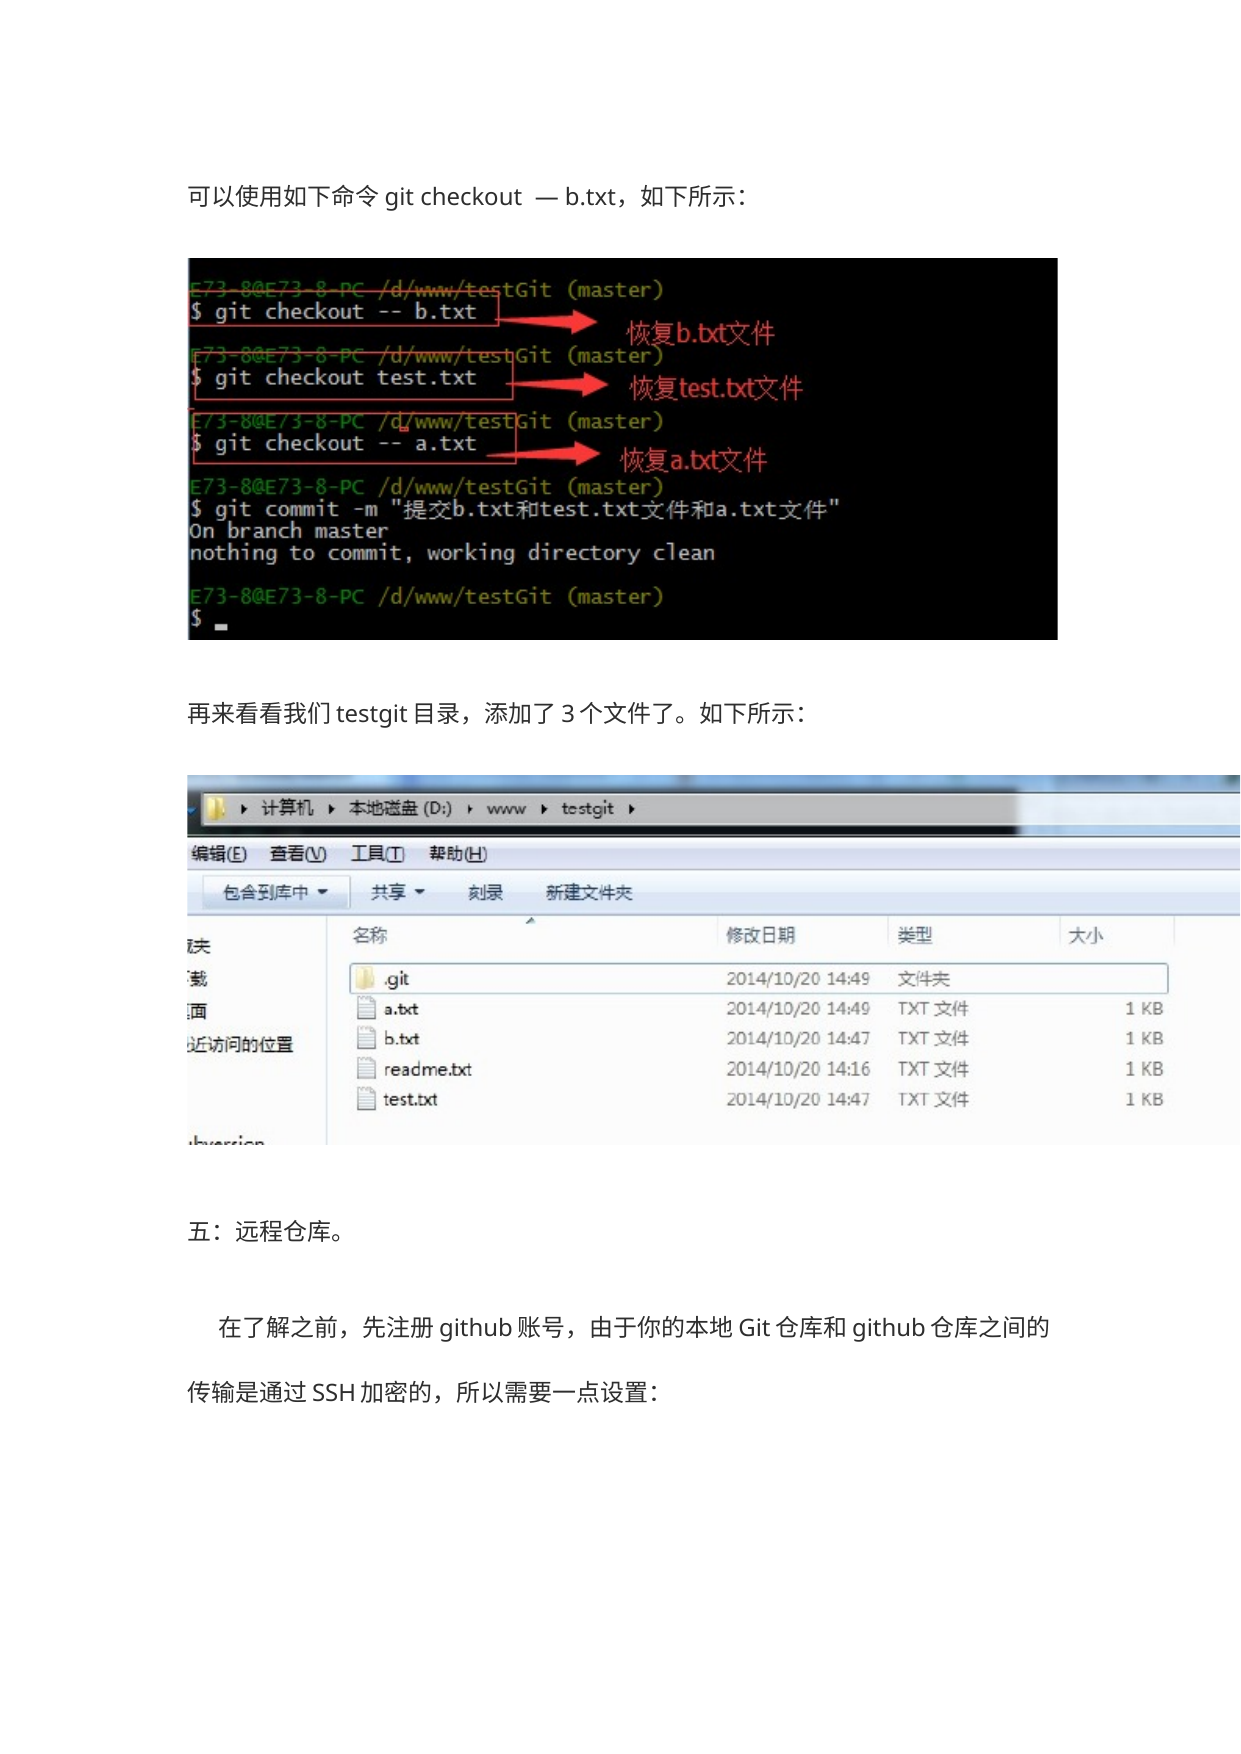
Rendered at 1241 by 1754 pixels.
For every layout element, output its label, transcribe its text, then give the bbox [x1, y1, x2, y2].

text 再来看看我们testgit目录，添加了3个文件了。如下所示： [187, 679, 1053, 744]
text 可以使用如下命令 git checkout — b.txt，如下所示： [187, 162, 1053, 227]
picture [187, 775, 1241, 1145]
text 五：远程仓库。 [187, 1197, 1053, 1262]
picture [187, 258, 1058, 640]
text 在了解之前，先注册github账号，由于你的本地Git仓库和github仓库之间的传输是通过SSH加密的，所以需要一点设置： [187, 1293, 1053, 1423]
